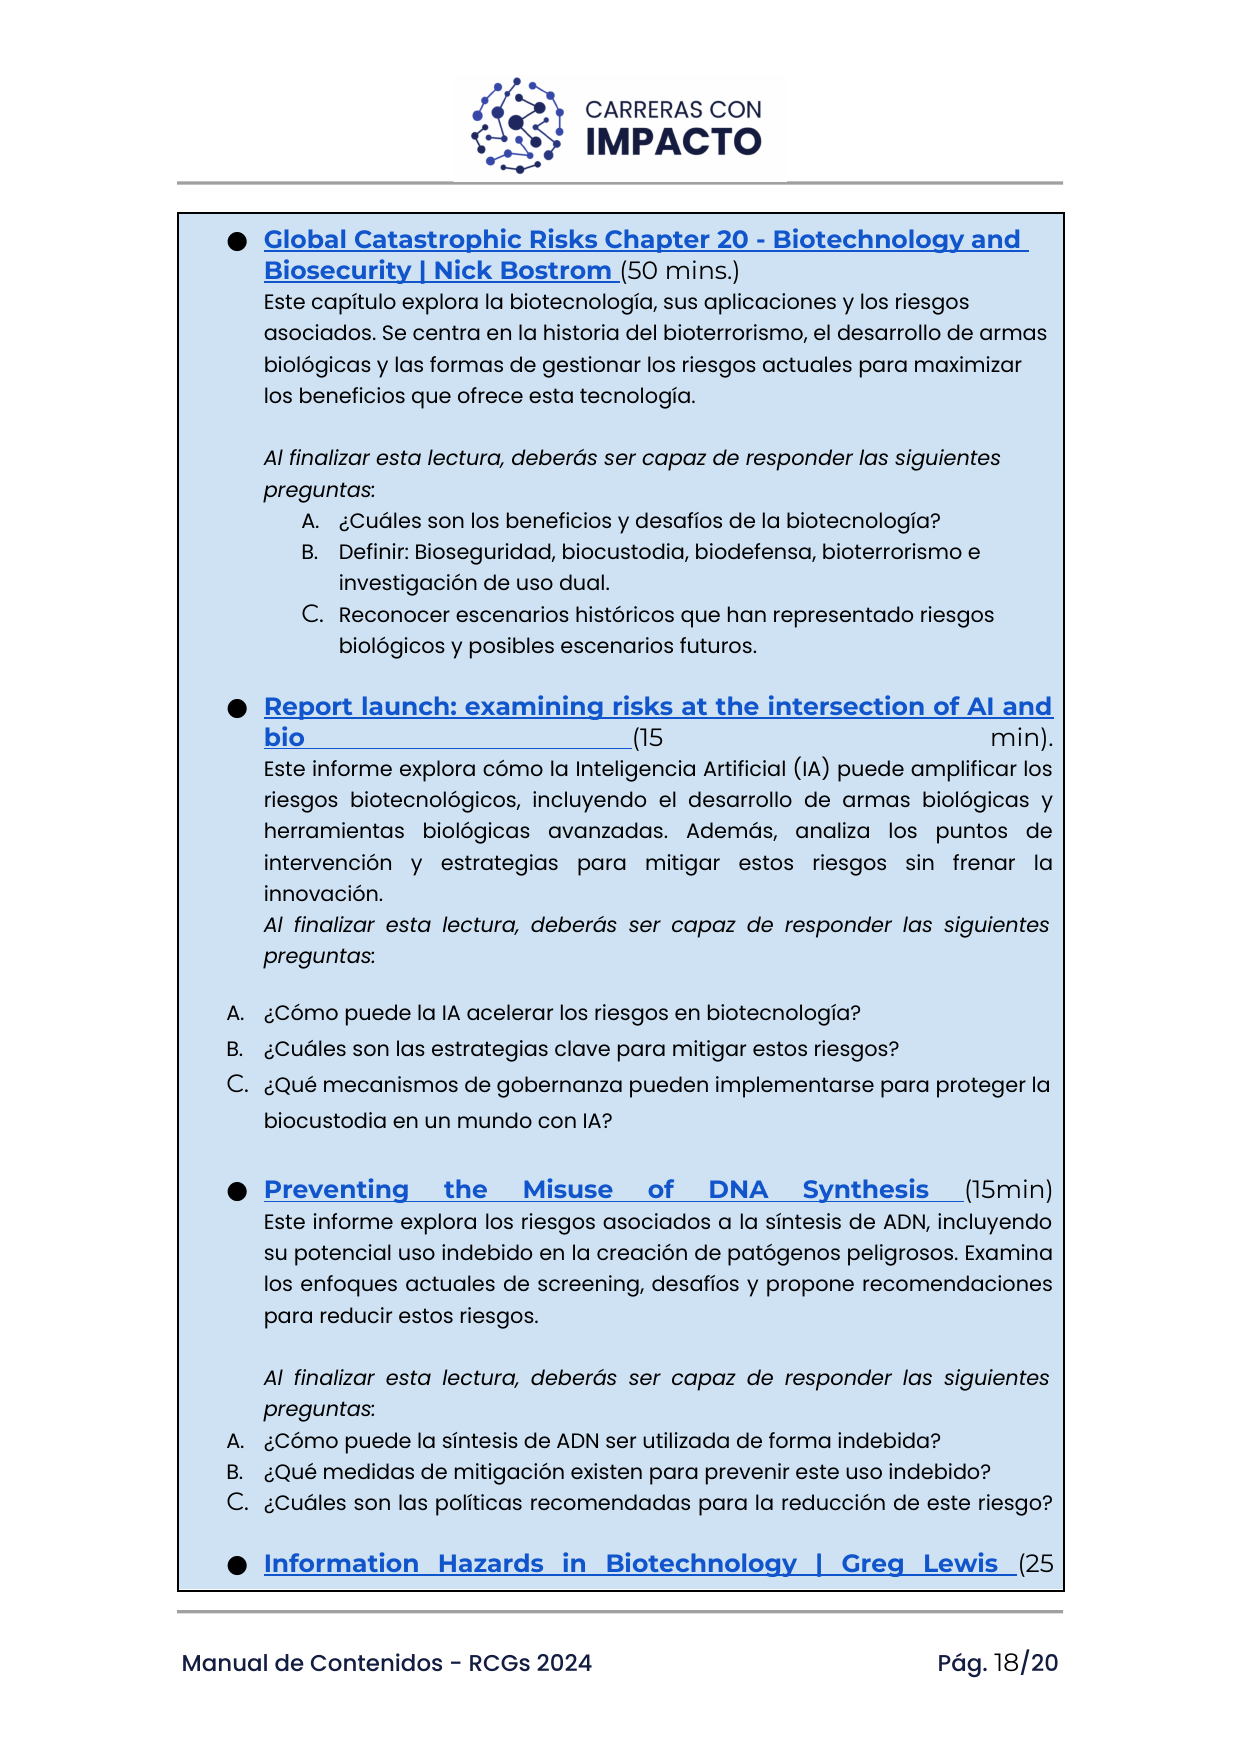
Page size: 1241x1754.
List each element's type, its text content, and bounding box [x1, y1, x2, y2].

picture [453, 75, 787, 182]
